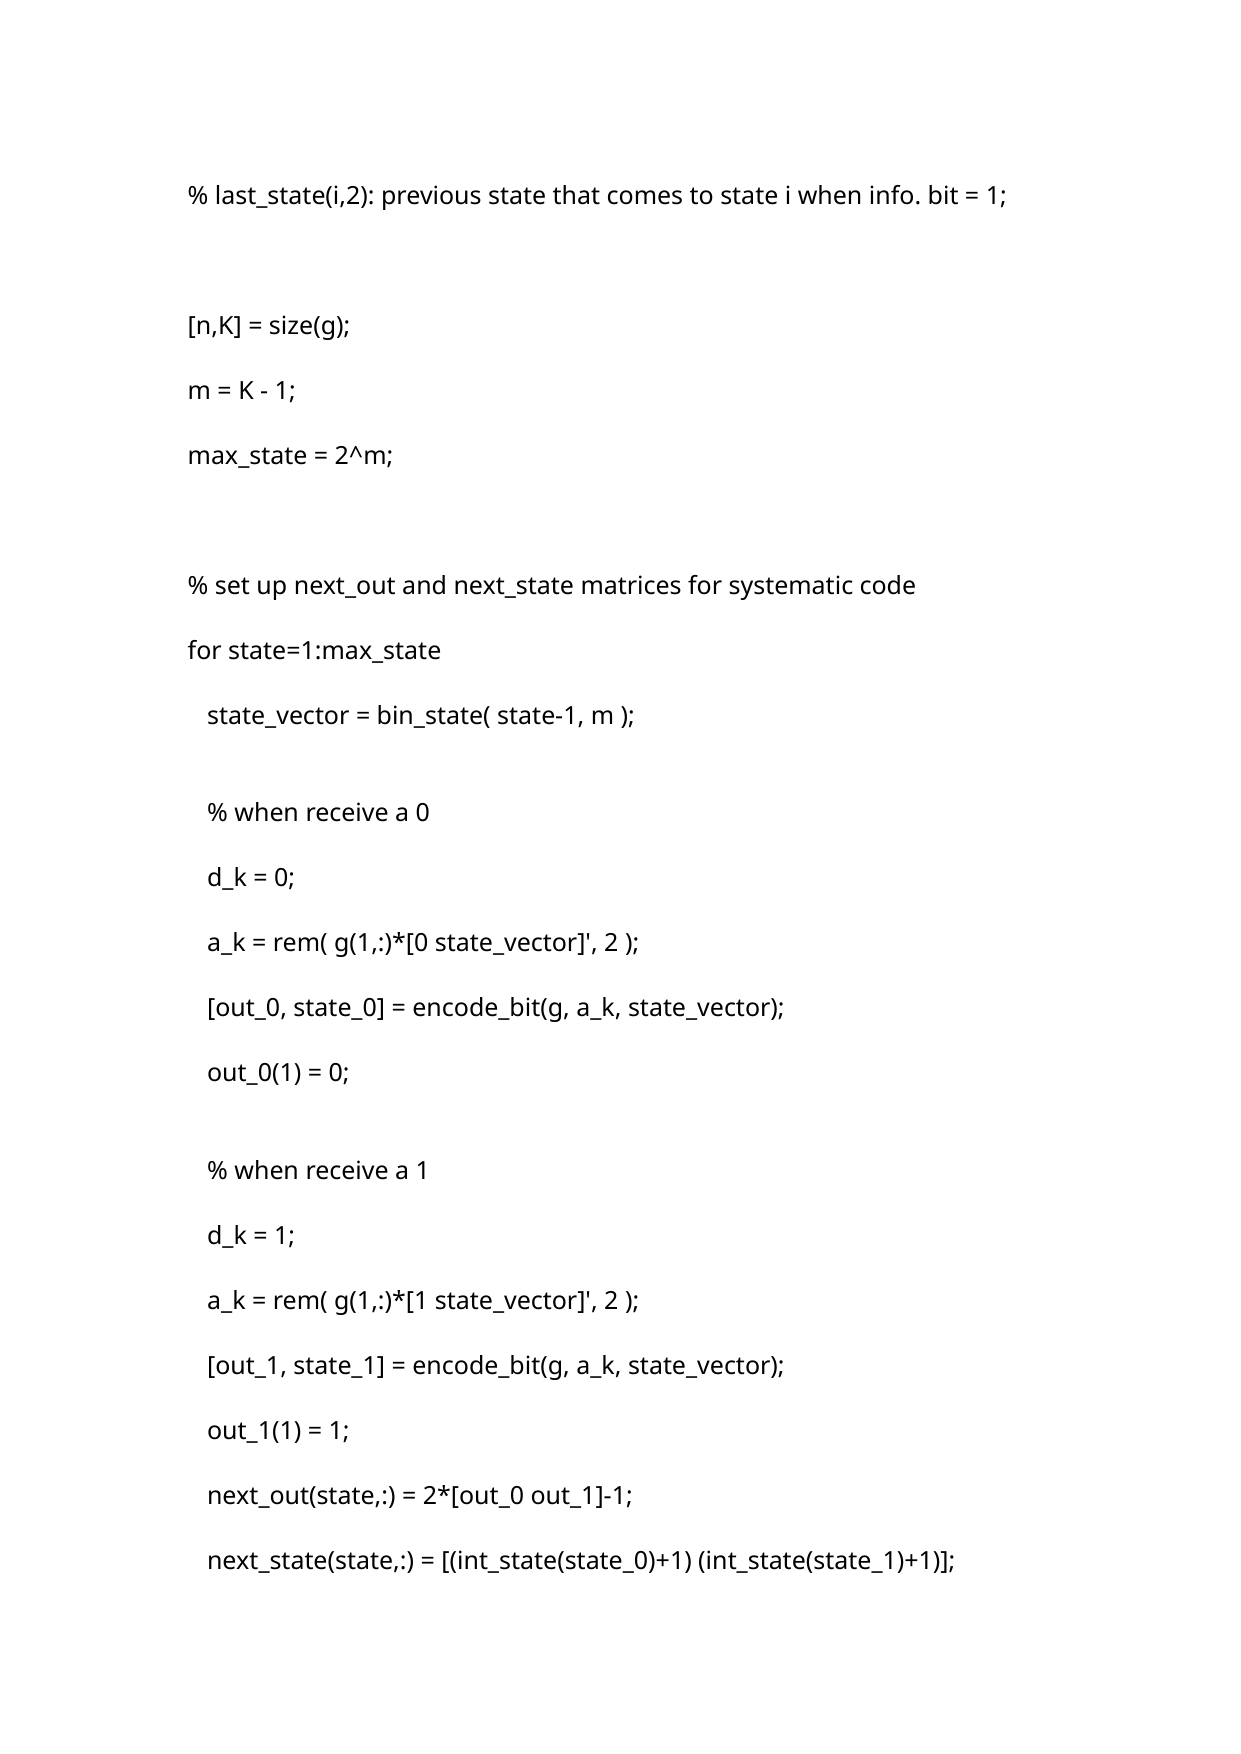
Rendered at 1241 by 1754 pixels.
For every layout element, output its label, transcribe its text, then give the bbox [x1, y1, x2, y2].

text next_state(state,:) = [(int_state(state_0)+1) (int_state(state_1)+1)]; [187, 1527, 1053, 1592]
text [out_0, state_0] = encode_bit(g, a_k, state_vector); [187, 974, 1053, 1039]
text % when receive a 1 [187, 1137, 1053, 1202]
text % set up next_out and next_state matrices for systematic code [187, 552, 1053, 617]
text d_k = 0; [187, 844, 1053, 909]
text out_1(1) = 1; [187, 1397, 1053, 1462]
text out_0(1) = 0; [187, 1039, 1053, 1104]
text a_k = rem( g(1,:)*[0 state_vector]', 2 ); [187, 909, 1053, 974]
text for state=1:max_state [187, 617, 1053, 682]
text state_vector = bin_state( state-1, m ); [187, 682, 1053, 747]
text % when receive a 0 [187, 779, 1053, 844]
text [n,K] = size(g); [187, 292, 1053, 357]
text max_state = 2^m; [187, 422, 1053, 487]
text d_k = 1; [187, 1202, 1053, 1267]
text % last_state(i,2): previous state that comes to state i when info. bit = 1; [187, 162, 1053, 227]
text next_out(state,:) = 2*[out_0 out_1]-1; [187, 1462, 1053, 1527]
text m = K - 1; [187, 357, 1053, 422]
text [out_1, state_1] = encode_bit(g, a_k, state_vector); [187, 1332, 1053, 1397]
text a_k = rem( g(1,:)*[1 state_vector]', 2 ); [187, 1267, 1053, 1332]
